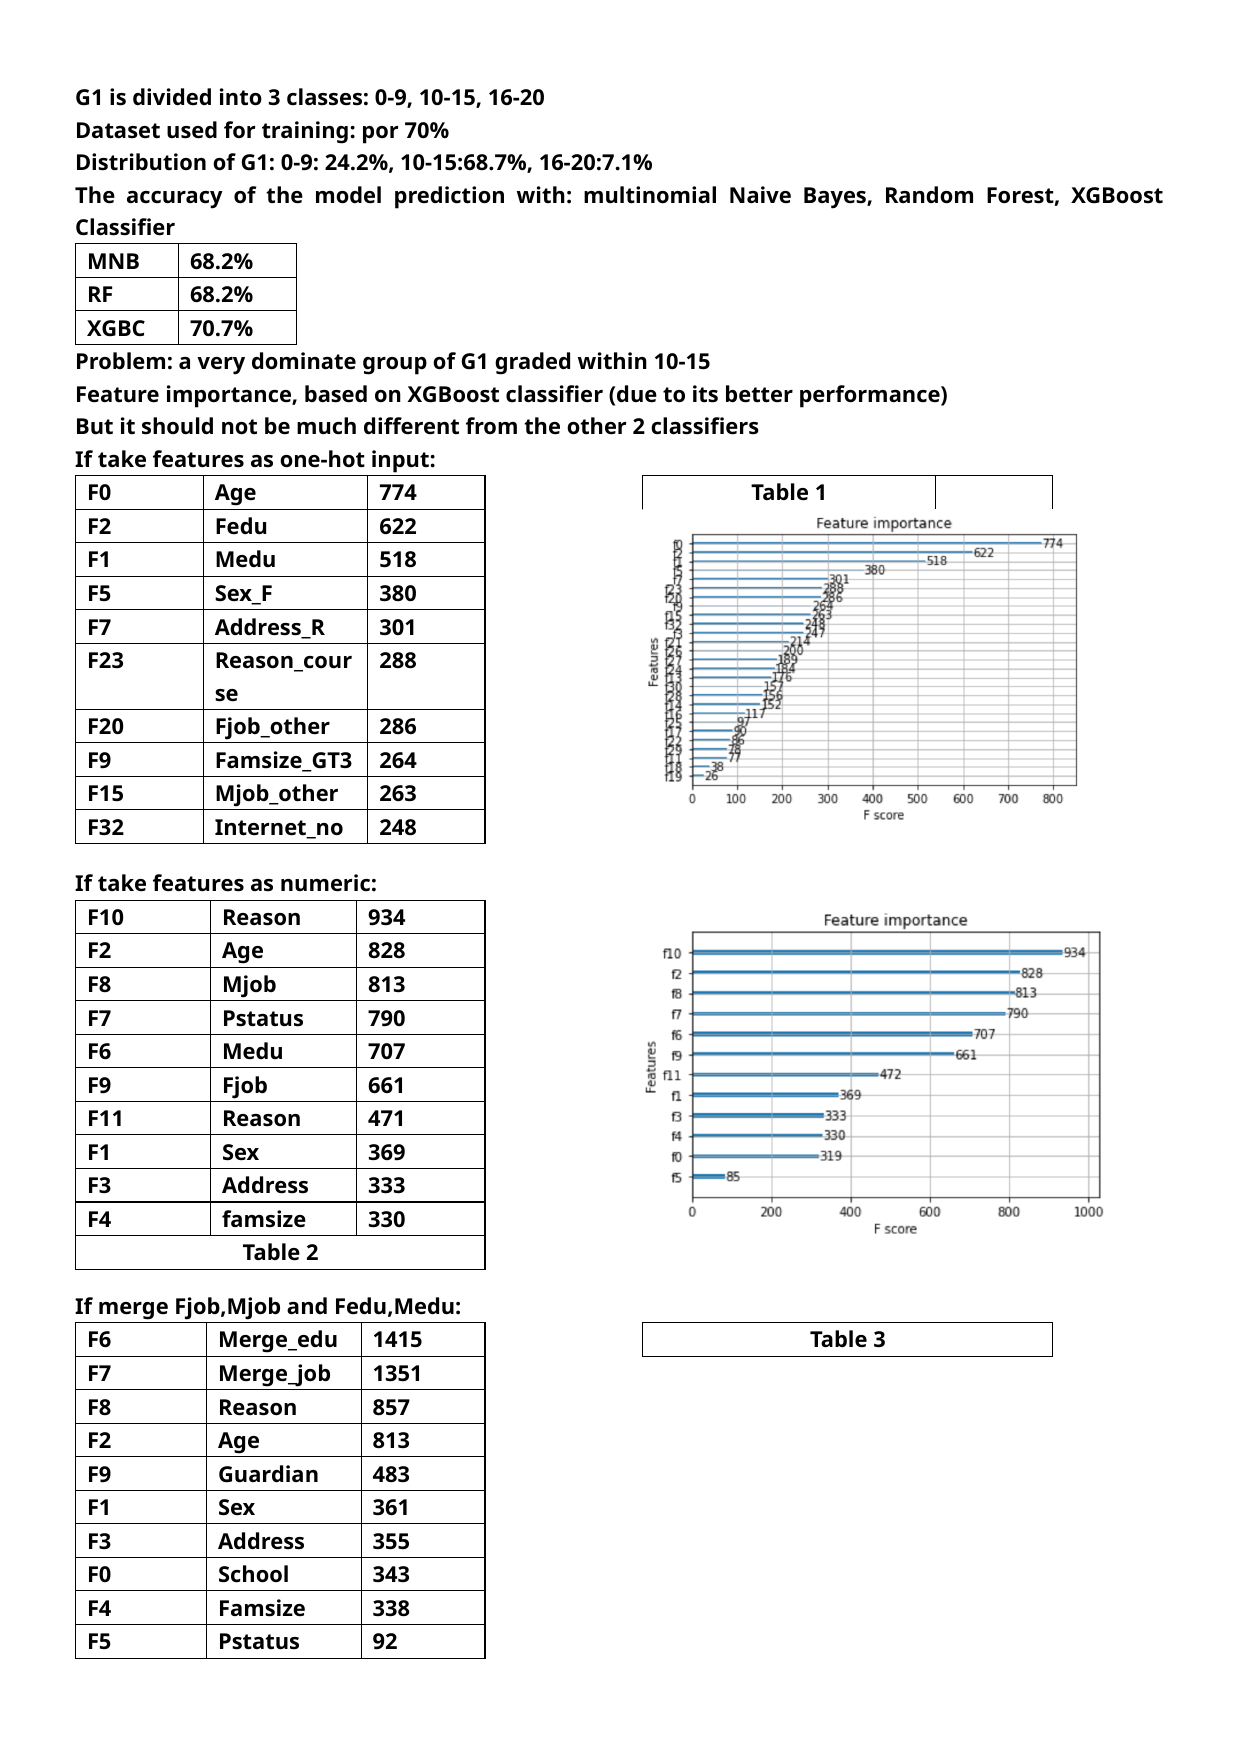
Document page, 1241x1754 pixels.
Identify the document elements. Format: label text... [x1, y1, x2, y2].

table_cell F15 [76, 777, 203, 809]
table_cell 380 [368, 577, 484, 609]
table_cell F20 [76, 710, 203, 742]
table_cell 70.7% [179, 311, 296, 344]
table_cell 355 [362, 1524, 484, 1557]
table_cell Address [207, 1524, 361, 1557]
table_cell F7 [76, 610, 203, 643]
table_cell 661 [357, 1068, 484, 1101]
table_cell 483 [362, 1457, 484, 1490]
table_cell 813 [357, 968, 484, 1000]
table_header F10 [76, 901, 210, 933]
table_cell 361 [362, 1491, 484, 1523]
table_cell Pstatus [207, 1625, 361, 1657]
table_cell Reason [211, 1102, 356, 1134]
table_cell Pstatus [211, 1001, 356, 1034]
table_cell Guardian [207, 1457, 361, 1490]
table_cell 369 [357, 1135, 484, 1168]
table_cell F6 [76, 1035, 210, 1067]
table_header Age [204, 476, 367, 508]
table_cell F7 [76, 1001, 210, 1034]
table_cell 707 [357, 1035, 484, 1067]
table_cell 813 [362, 1424, 484, 1456]
table_cell Reason_course [204, 644, 367, 709]
table_cell F7 [76, 1357, 206, 1389]
text G1 is divided into 3 classes: 0-9, 10-15, 16-20 [75, 81, 1165, 113]
table_cell RF [76, 278, 178, 310]
table_cell 343 [362, 1558, 484, 1590]
table_cell F0 [76, 1558, 206, 1590]
table_cell 263 [368, 777, 484, 809]
table_cell Reason [207, 1390, 361, 1423]
table_cell 518 [368, 543, 484, 576]
table_cell F2 [76, 1424, 206, 1456]
table_cell Table 2 [76, 1236, 484, 1268]
table_cell F23 [76, 644, 203, 709]
table_cell F1 [76, 1491, 206, 1523]
table_cell F8 [76, 968, 210, 1000]
text Dataset used for training: por 70% [75, 113, 1165, 146]
text Problem: a very dominate group of G1 graded within 10-15 [75, 345, 1165, 377]
table_header 934 [357, 901, 484, 933]
table_header 774 [368, 476, 484, 508]
table_cell Table 3 [643, 1323, 1052, 1356]
table_cell F9 [76, 1068, 210, 1101]
table_header Merge_edu [207, 1323, 361, 1356]
table_header F6 [76, 1323, 206, 1356]
table_cell Famsize [207, 1591, 361, 1624]
table_cell 301 [368, 610, 484, 643]
table_cell F32 [76, 810, 203, 843]
table_cell F11 [76, 1102, 210, 1134]
table_cell Address_R [204, 610, 367, 643]
table_cell 828 [357, 934, 484, 967]
table_cell Table 1 [643, 476, 935, 508]
table_cell F2 [76, 934, 210, 967]
picture [642, 899, 1109, 1240]
table_header 68.2% [179, 244, 296, 277]
table_cell 338 [362, 1591, 484, 1624]
table_cell 288 [368, 644, 484, 709]
text If take features as one-hot input: [75, 442, 1165, 475]
table_cell Medu [204, 543, 367, 576]
table_cell famsize [211, 1203, 356, 1235]
table_cell Age [211, 934, 356, 967]
table_cell Sex [211, 1135, 356, 1168]
table_cell School [207, 1558, 361, 1590]
text If merge Fjob,Mjob and Fedu,Medu: [75, 1289, 1165, 1322]
table_cell F3 [76, 1524, 206, 1557]
table_header F0 [76, 476, 203, 508]
table_cell Address [211, 1169, 356, 1201]
table_cell Sex_F [204, 577, 367, 609]
picture [642, 509, 1094, 826]
table_cell 471 [357, 1102, 484, 1134]
table_cell 248 [368, 810, 484, 843]
table_cell Fjob [211, 1068, 356, 1101]
table_header Reason [211, 901, 356, 933]
table_header 1415 [362, 1323, 484, 1356]
table_cell 286 [368, 710, 484, 742]
table_cell F1 [76, 543, 203, 576]
table_cell 857 [362, 1390, 484, 1423]
table_cell 333 [357, 1169, 484, 1201]
table_cell [936, 476, 1052, 508]
table_cell F4 [76, 1591, 206, 1624]
table_cell F5 [76, 1625, 206, 1657]
text If take features as numeric: [75, 867, 1165, 899]
table_cell F3 [76, 1169, 210, 1201]
table_cell Merge_job [207, 1357, 361, 1389]
table_cell Fedu [204, 510, 367, 542]
table_cell Age [207, 1424, 361, 1456]
table_cell F4 [76, 1203, 210, 1235]
table_cell Medu [211, 1035, 356, 1067]
table_cell 1351 [362, 1357, 484, 1389]
table_cell 92 [362, 1625, 484, 1657]
text The accuracy of the model prediction with: multinomial Naive Bayes, Random Forest, XGBoost Classifier [75, 178, 1165, 243]
table_cell 790 [357, 1001, 484, 1034]
table_cell Internet_no [204, 810, 367, 843]
table_cell 330 [357, 1203, 484, 1235]
text Distribution of G1: 0-9: 24.2%, 10-15:68.7%, 16-20:7.1% [75, 146, 1165, 178]
table_cell F1 [76, 1135, 210, 1168]
table_cell Fjob_other [204, 710, 367, 742]
table_cell F9 [76, 743, 203, 776]
table_cell Mjob [211, 968, 356, 1000]
table_cell F8 [76, 1390, 206, 1423]
table_cell 264 [368, 743, 484, 776]
table_cell XGBC [76, 311, 178, 344]
table_header MNB [76, 244, 178, 277]
table_cell 622 [368, 510, 484, 542]
text But it should not be much different from the other 2 classifiers [75, 410, 1165, 442]
table_cell 68.2% [179, 278, 296, 310]
table_cell F2 [76, 510, 203, 542]
table_cell Famsize_GT3 [204, 743, 367, 776]
table_cell Sex [207, 1491, 361, 1523]
table_cell F5 [76, 577, 203, 609]
text Feature importance, based on XGBoost classifier (due to its better performance) [75, 377, 1165, 410]
table_cell Mjob_other [204, 777, 367, 809]
table_cell F9 [76, 1457, 206, 1490]
